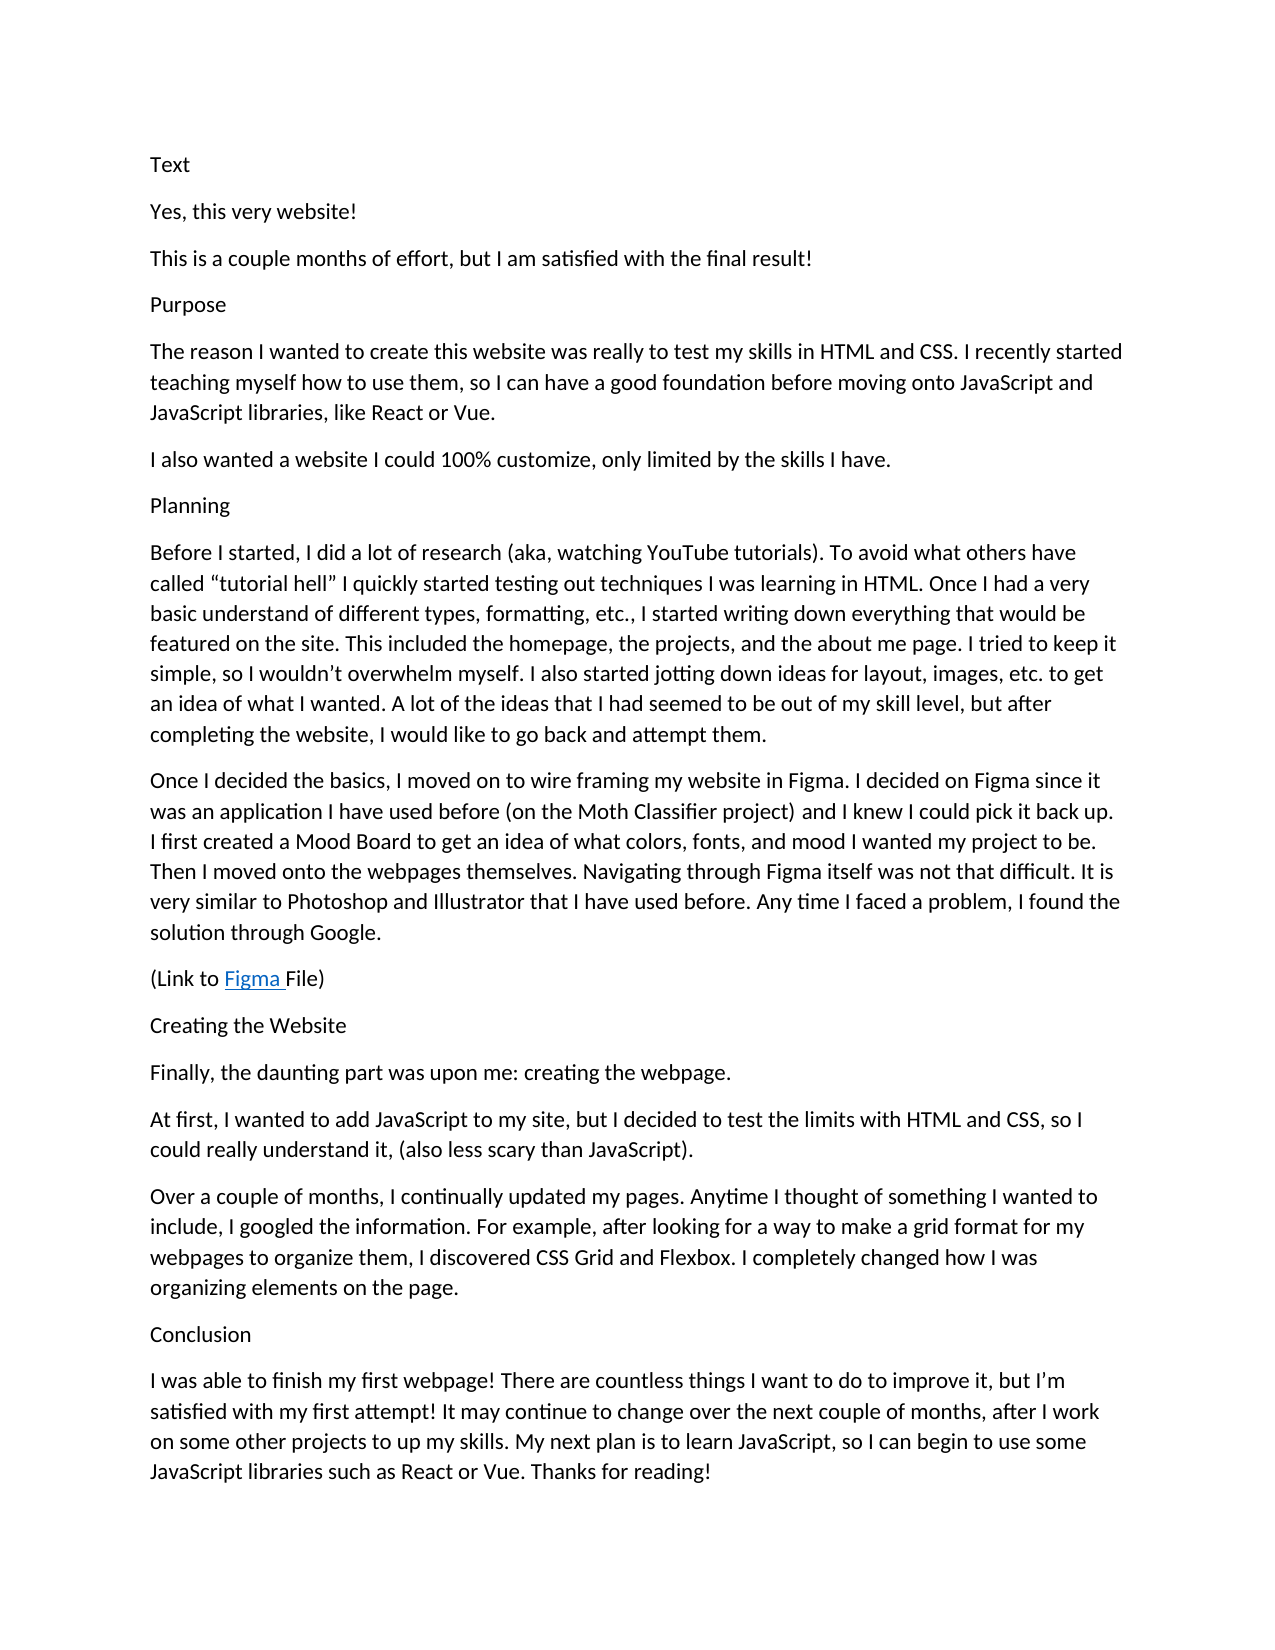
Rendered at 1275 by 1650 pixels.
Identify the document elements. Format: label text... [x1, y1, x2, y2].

text Planning [150, 492, 1125, 520]
text Yes, this very website! [150, 197, 1125, 225]
text (Link to Figma File) [150, 964, 1125, 993]
text The reason I wanted to create this website was really to test my skills in HTML and CSS. I recently started teaching myself how to use them, so I can have a good foundation before moving onto JavaScript and JavaScript libraries, like React or Vue. [150, 337, 1125, 426]
text Once I decided the basics, I moved on to wire framing my website in Figma. I decided on Figma since it was an application I have used before (on the Moth Classifier project) and I knew I could pick it back up. I first created a Mood Board to get an idea of what colors, fonts, and mood I wanted my project to be. Then I moved onto the webpages themselves. Navigating through Figma itself was not that difficult. It is very similar to Photoshop and Illustrator that I have used before. Any time I faced a problem, I found the solution through Google. [150, 767, 1125, 946]
text Over a couple of months, I continually updated my pages. Anytime I thought of something I wanted to include, I googled the information. For example, after looking for a way to make a grid format for my webpages to organize them, I discovered CSS Grid and Flexbox. I completely changed how I was organizing elements on the page. [150, 1182, 1125, 1301]
text This is a couple months of effort, but I am satisfied with the final result! [150, 244, 1125, 272]
text At first, I wanted to add JavaScript to my site, but I decided to test the limits with HTML and CSS, so I could really understand it, (also less scary than JavaScript). [150, 1105, 1125, 1163]
text Finally, the daunting part was upon me: creating the webpage. [150, 1058, 1125, 1086]
text I was able to finish my first webpage! There are countless things I want to do to improve it, but I’m satisfied with my first attempt! It may continue to change over the next couple of months, after I work on some other projects to up my skills. My next plan is to learn JavaScript, so I can begin to use some JavaScript libraries such as React or Vue. Thanks for reading! [150, 1367, 1125, 1485]
text Before I started, I did a lot of research (aka, watching YouTube tutorials). To avoid what others have called “tutorial hell” I quickly started testing out techniques I was learning in HTML. Once I had a very basic understand of different types, formatting, etc., I started writing down everything that would be featured on the site. This included the homepage, the projects, and the about me page. I tried to keep it simple, so I wouldn’t overwhelm myself. I also started jotting down ideas for layout, images, etc. to get an idea of what I wanted. A lot of the ideas that I had seemed to be out of my skill level, but after completing the website, I would like to go back and attempt them. [150, 538, 1125, 748]
text I also wanted a website I could 100% customize, only limited by the skills I have. [150, 445, 1125, 473]
text Text [150, 150, 1125, 178]
text Purpose [150, 291, 1125, 319]
text Conclusion [150, 1320, 1125, 1348]
text Creating the Website [150, 1011, 1125, 1039]
